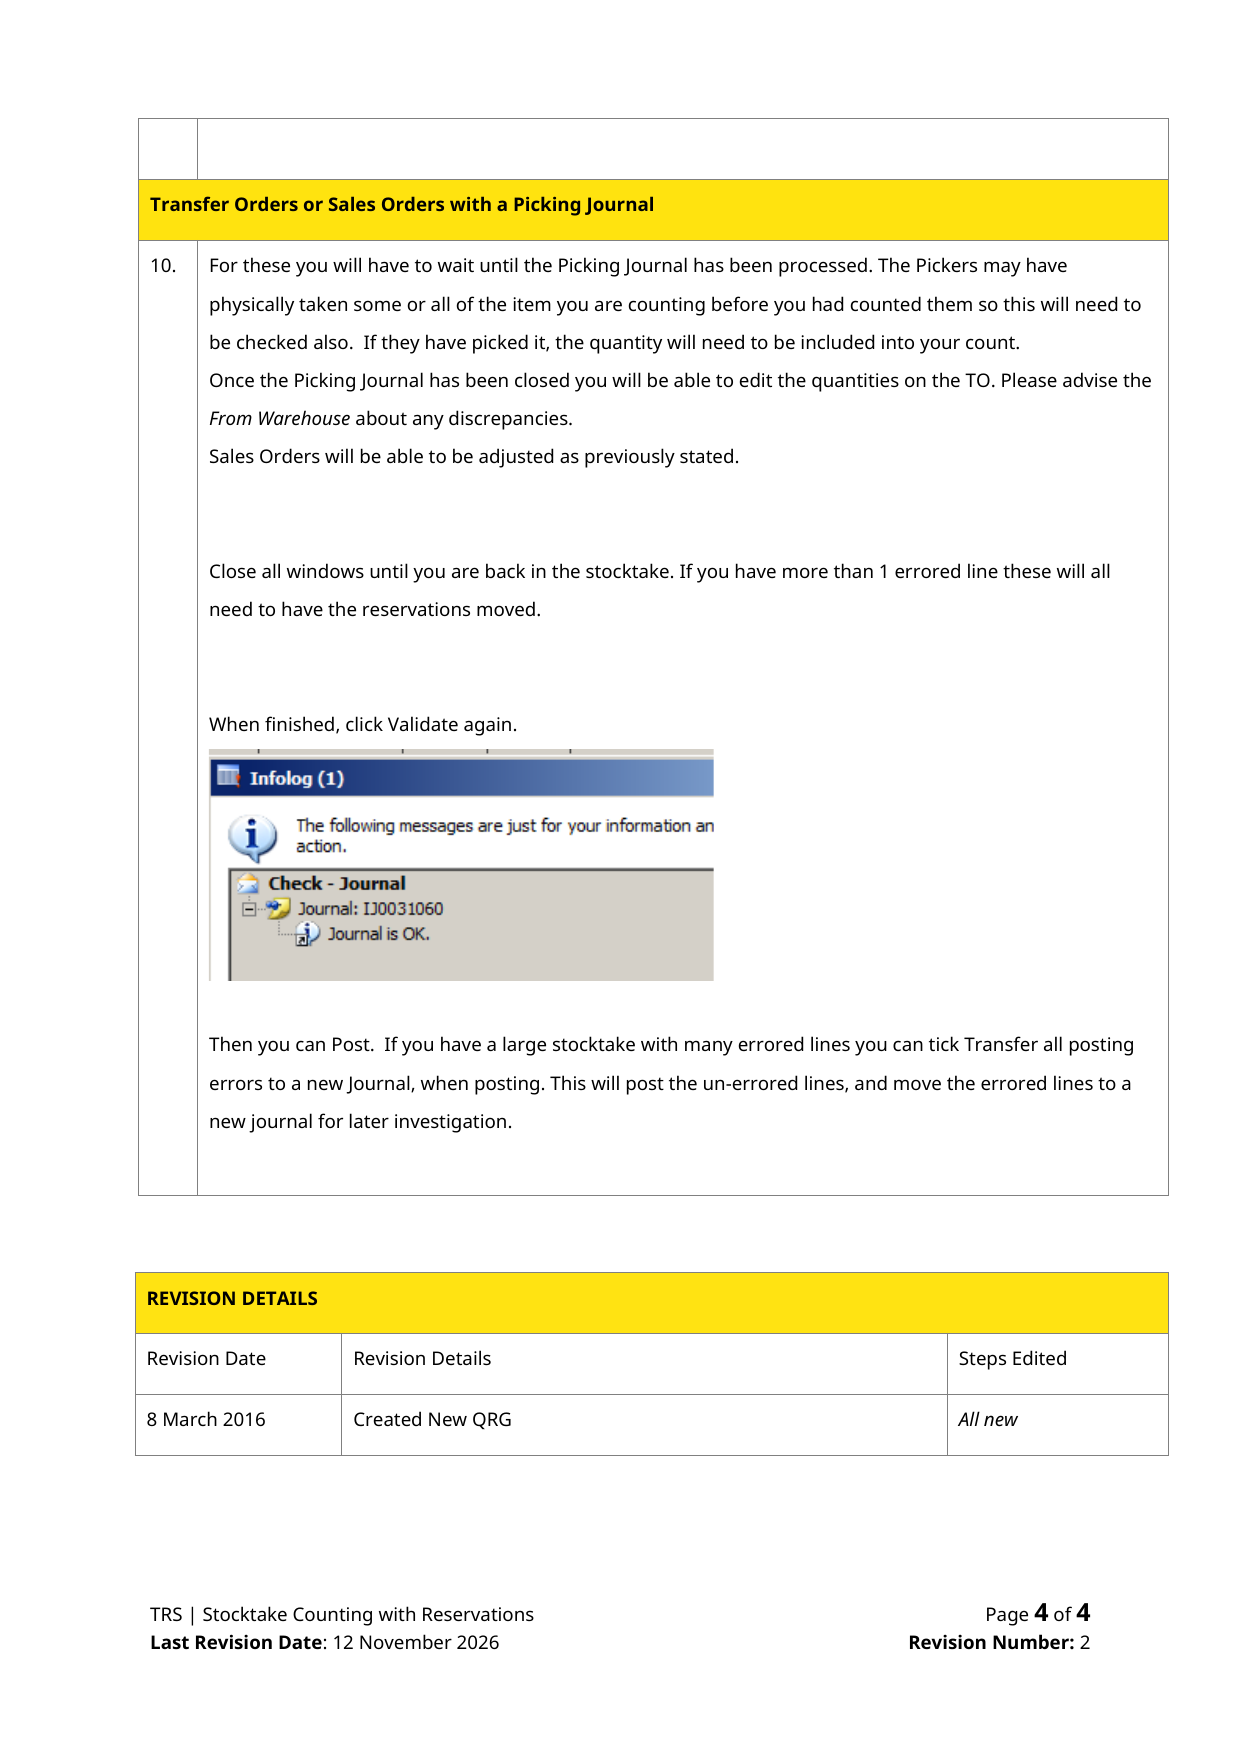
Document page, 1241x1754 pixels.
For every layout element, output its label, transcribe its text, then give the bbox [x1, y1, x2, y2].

picture [208, 749, 714, 981]
table_cell For these you will have to wait until the Picking Journal has been processed. The Pickers may have physically taken some or all of the item you are counting before you had counted them so this will need to be checked also. If they have picked it, the quantity will need to be included into your count. Once the Picking Journal has been closed you will be able to edit the quantities on the TO. Please advise the From Warehouse about any discrepancies. Sales Orders will be able to be adjusted as previously stated. Close all windows until you are back in the stocktake. If you have more than 1 errored line these will all need to have the reservations moved. When finished, click Validate again. Then you can Post. If you have a large stocktake with many errored lines you can tick Transfer all posting errors to a new Journal, when posting. This will post the un-errored lines, and move the errored lines to a new journal for later investigation. [198, 241, 1168, 1194]
table_cell Created New QRG [342, 1395, 947, 1454]
table_cell Transfer Orders or Sales Orders with a Picking Journal [139, 180, 1168, 240]
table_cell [198, 119, 1168, 179]
table_cell Revision Details [342, 1334, 947, 1394]
table_cell [139, 241, 197, 1194]
table_cell Revision Date [136, 1334, 341, 1394]
table_cell All new [948, 1395, 1168, 1454]
table_cell Steps Edited [948, 1334, 1168, 1394]
table_cell [139, 119, 197, 179]
table_header REVISION DETAILS [136, 1273, 1168, 1333]
table_cell 8 March 2016 [136, 1395, 341, 1454]
